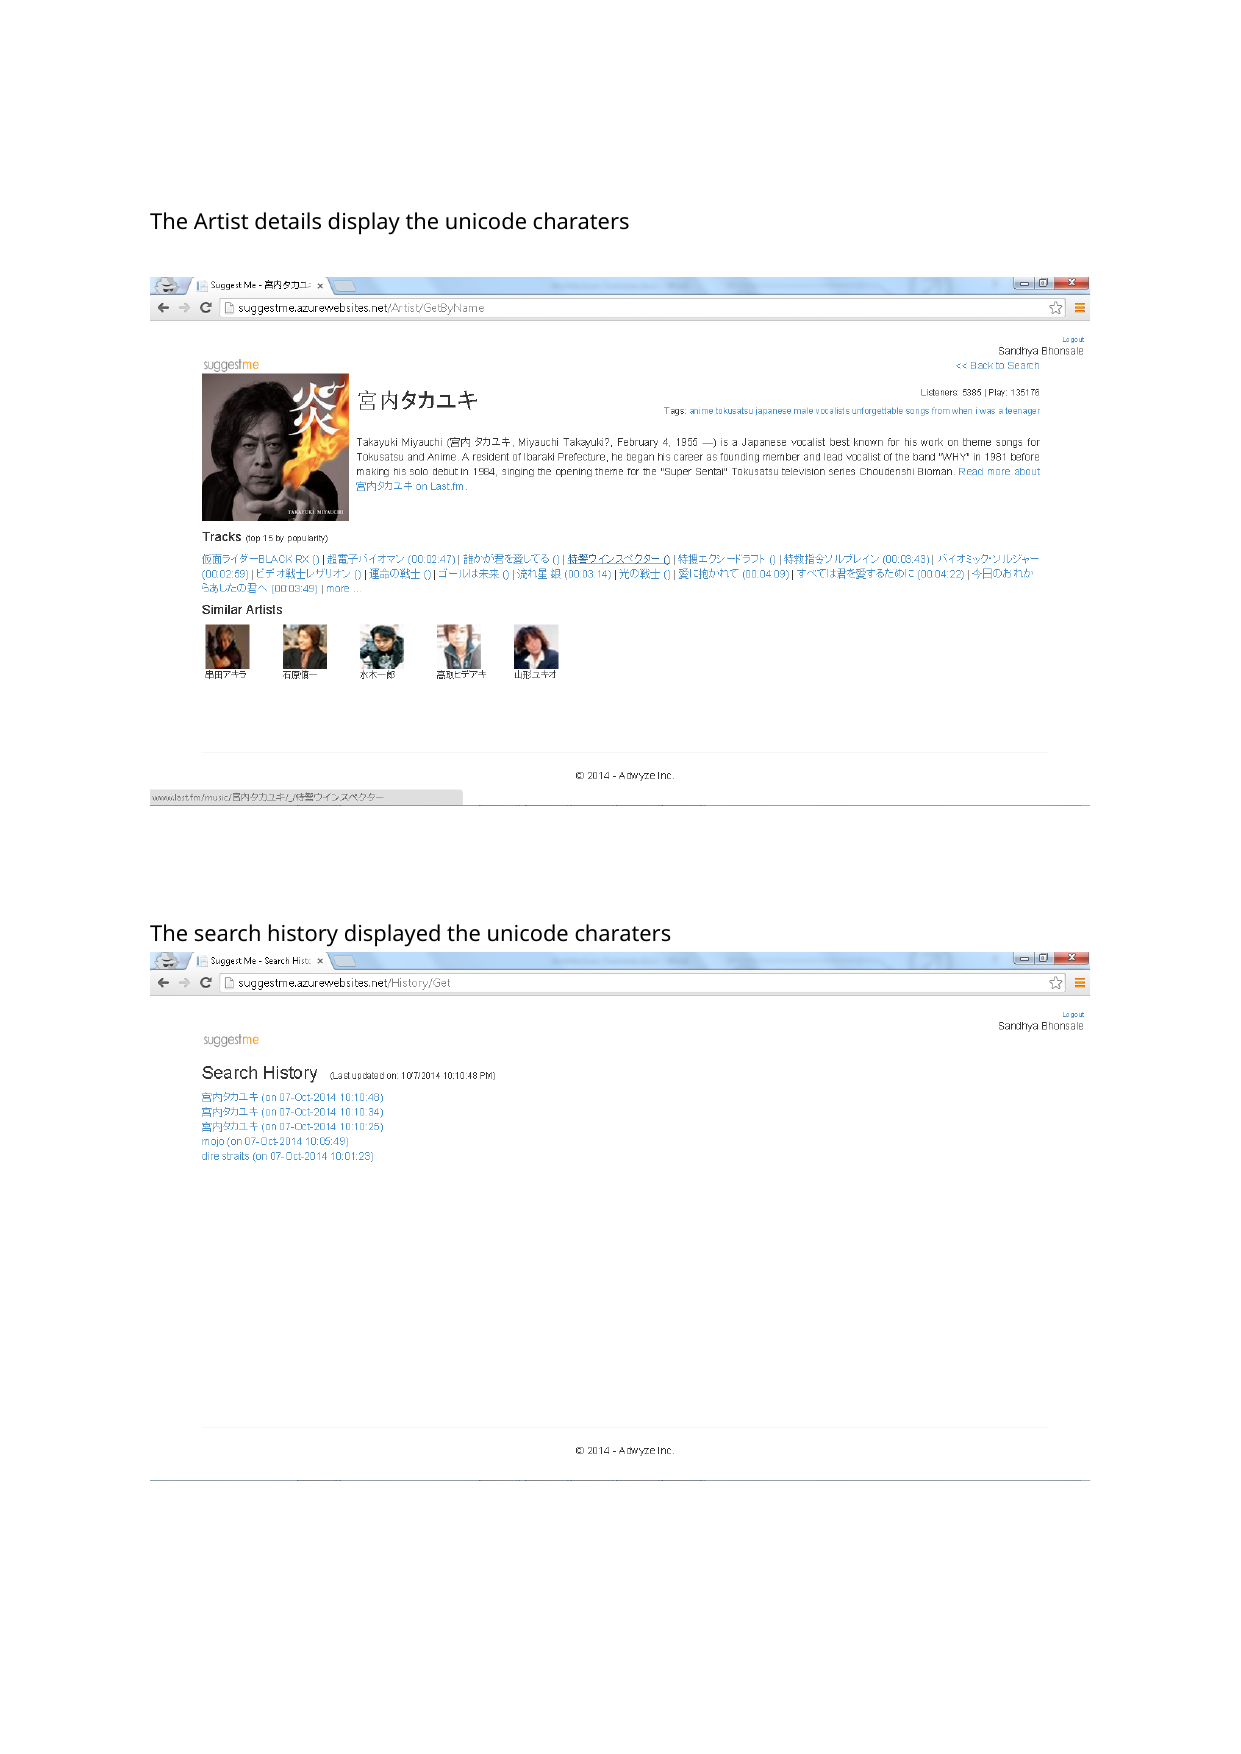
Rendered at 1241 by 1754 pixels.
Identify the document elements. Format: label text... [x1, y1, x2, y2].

text The Artist details display the unicode charaters [150, 202, 1090, 239]
picture [150, 952, 1091, 1481]
picture [150, 277, 1091, 806]
text The search history displayed the unicode charaters [150, 914, 1090, 952]
